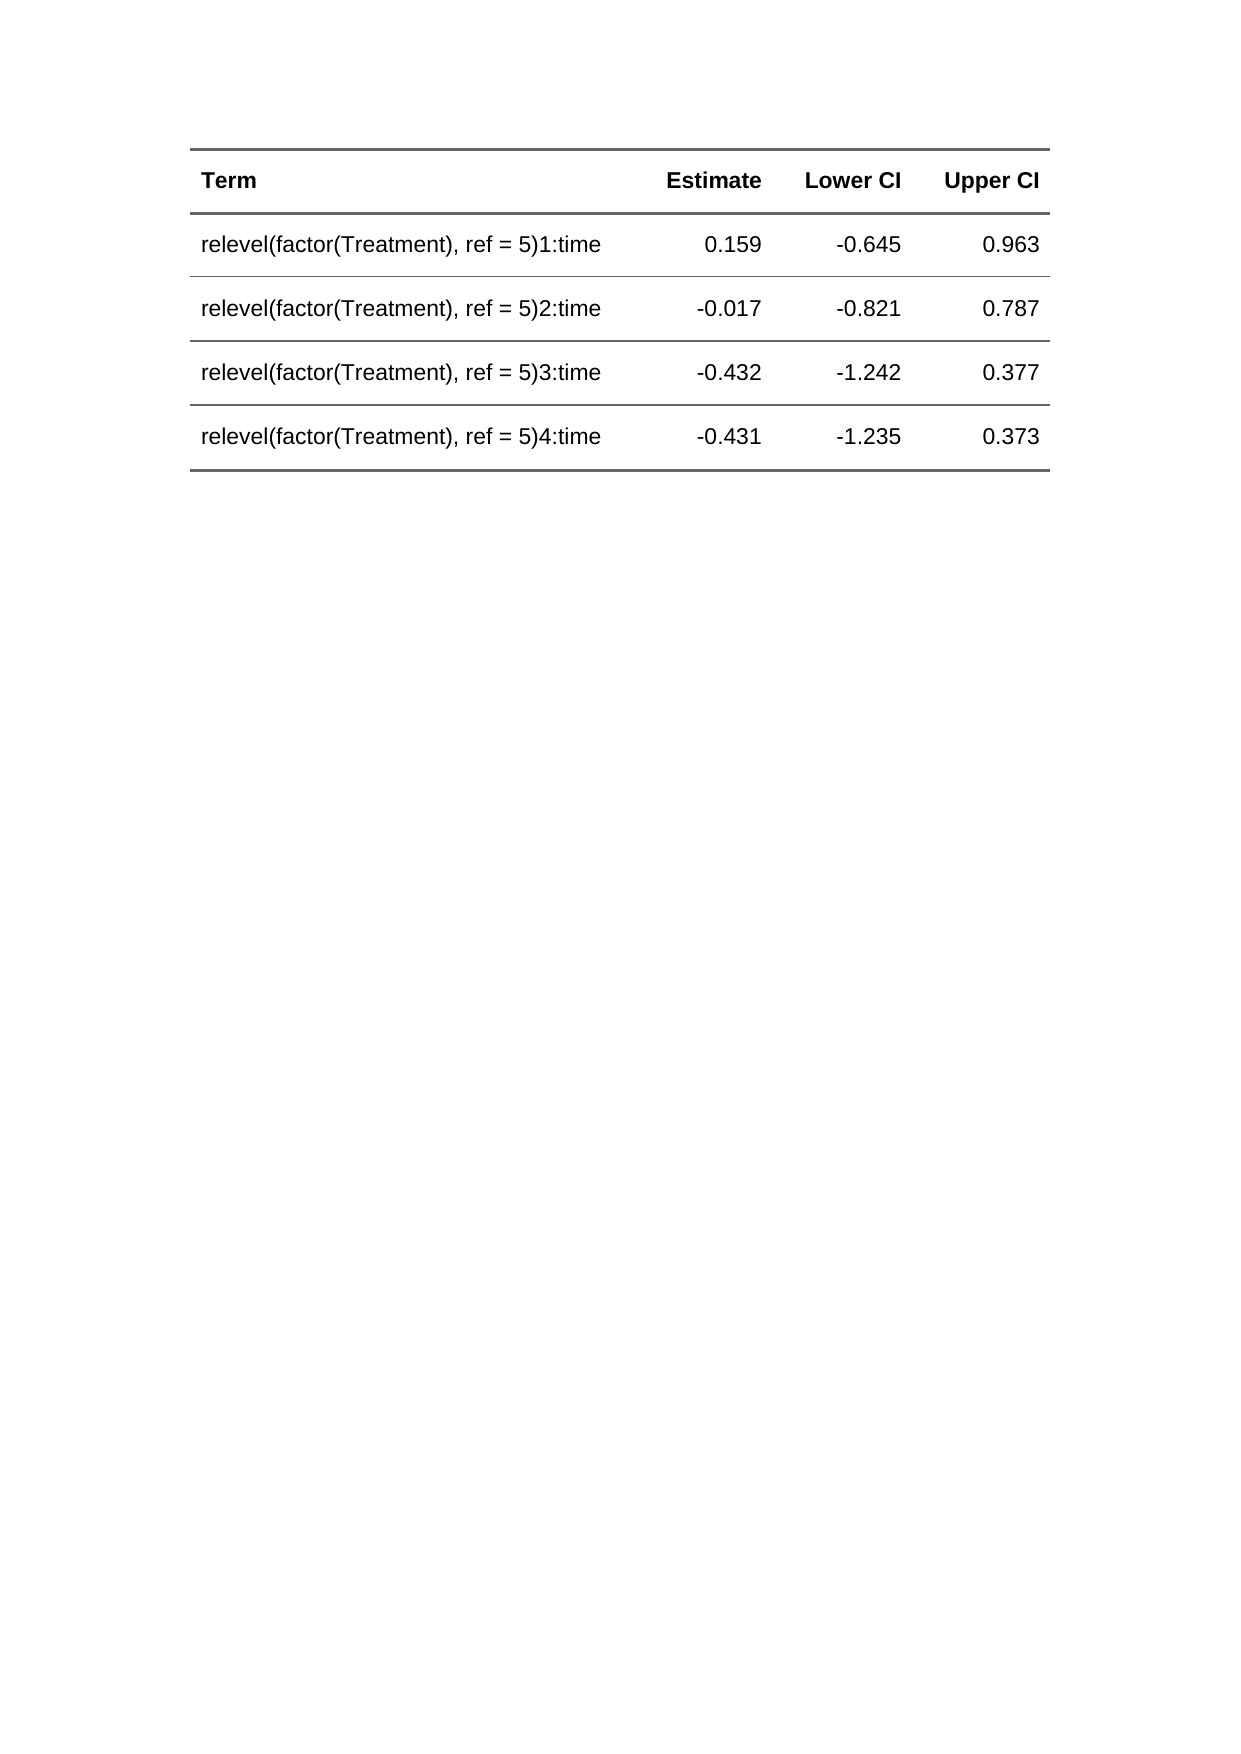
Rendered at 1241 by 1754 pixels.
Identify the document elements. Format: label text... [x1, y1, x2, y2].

table_header Term [190, 151, 633, 212]
table_cell relevel(factor(Treatment), ref = 5)4:time [190, 406, 633, 469]
table_cell -0.821 [772, 277, 912, 340]
table_cell relevel(factor(Treatment), ref = 5)2:time [190, 277, 633, 340]
table_cell relevel(factor(Treatment), ref = 5)1:time [190, 215, 633, 276]
table_header Upper CI [912, 151, 1050, 212]
table_cell 0.963 [912, 215, 1050, 276]
table_cell -0.645 [772, 215, 912, 276]
table_cell -0.431 [634, 406, 772, 469]
table_cell 0.377 [912, 342, 1050, 404]
table_cell relevel(factor(Treatment), ref = 5)3:time [190, 342, 633, 404]
table_cell 0.373 [912, 406, 1050, 469]
table_cell 0.787 [912, 277, 1050, 340]
table_cell -1.242 [772, 342, 912, 404]
table_header Estimate [634, 151, 772, 212]
table_cell -0.432 [634, 342, 772, 404]
table_cell -0.017 [634, 277, 772, 340]
table_cell -1.235 [772, 406, 912, 469]
table_header Lower CI [772, 151, 912, 212]
table_cell 0.159 [634, 215, 772, 276]
